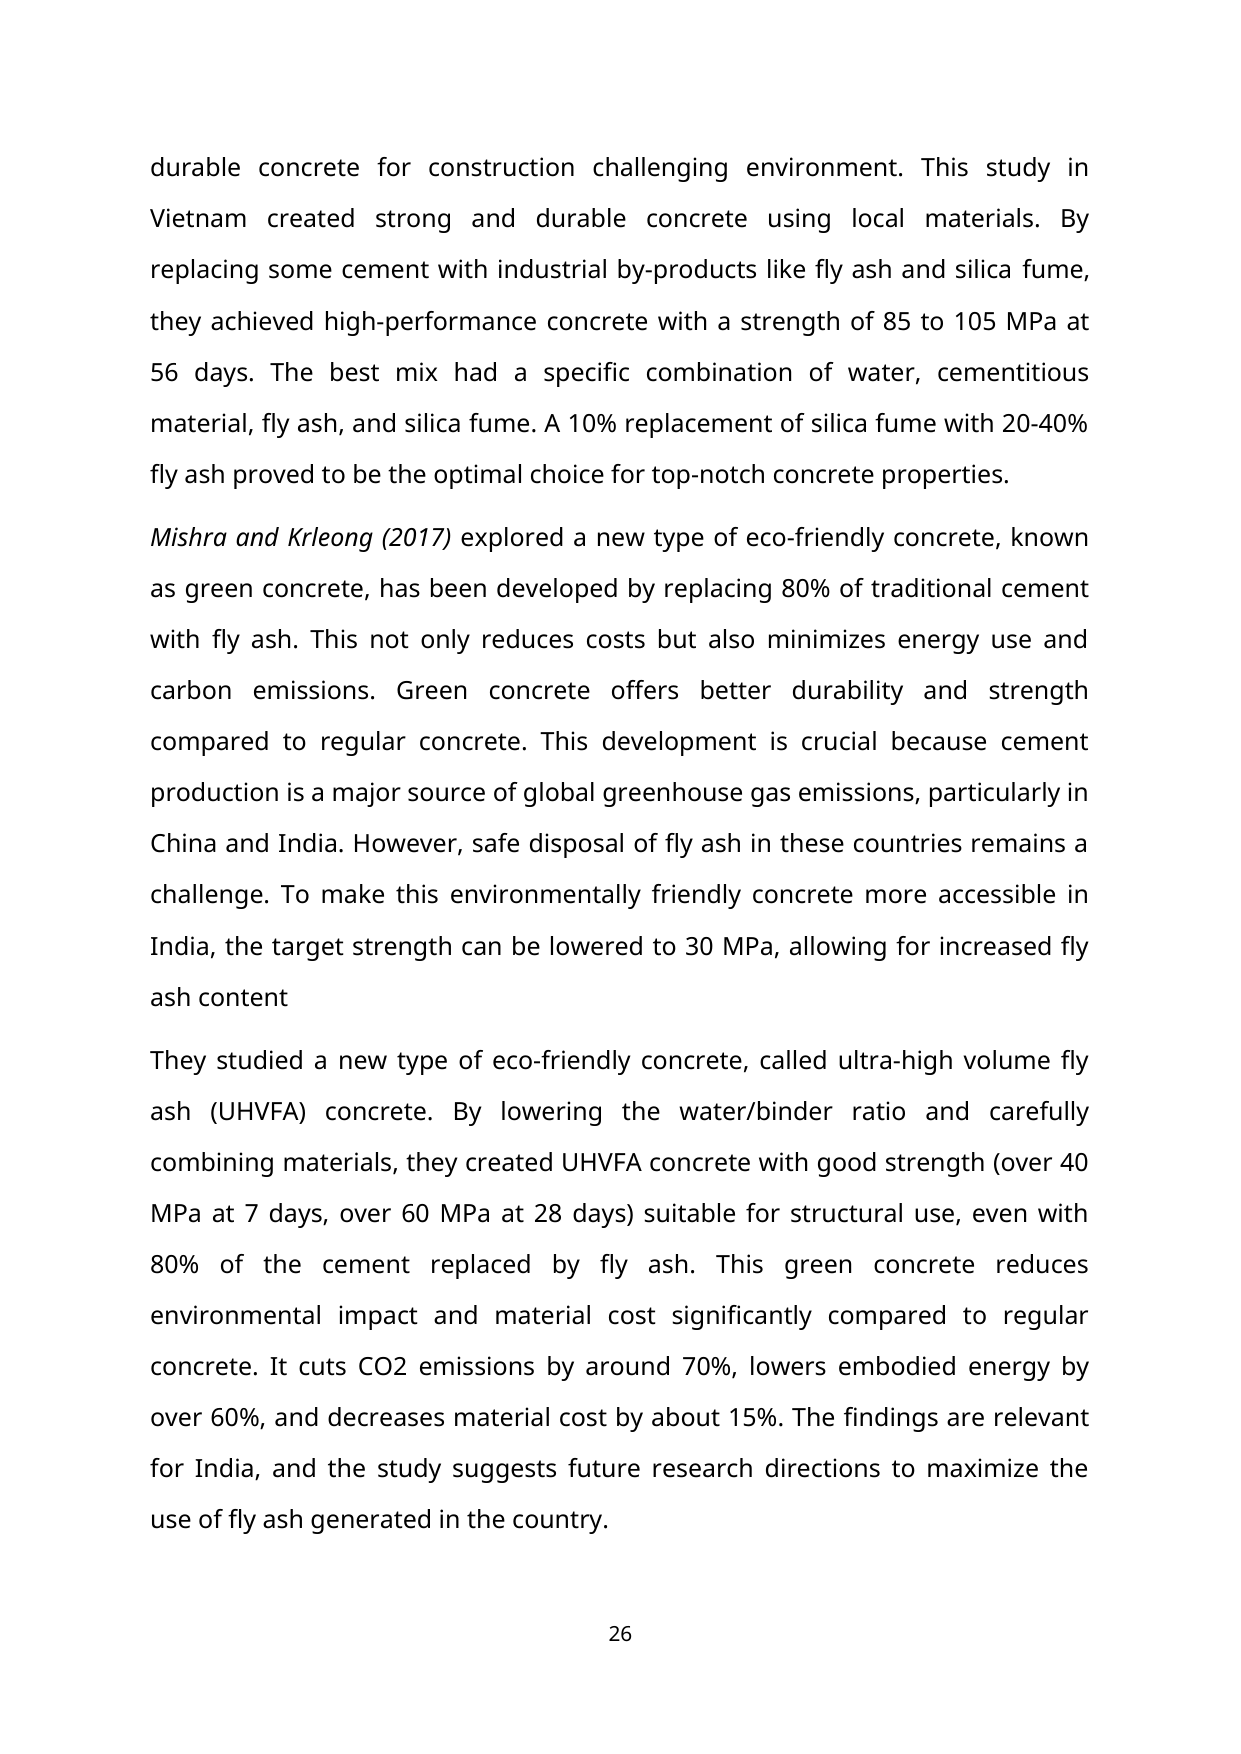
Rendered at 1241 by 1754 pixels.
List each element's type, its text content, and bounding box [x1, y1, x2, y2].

text They studied a new type of eco-friendly concrete, called ultra-high volume fly ash (UHVFA) concrete. By lowering the water/binder ratio and carefully combining materials, they created UHVFA concrete with good strength (over 40 MPa at 7 days, over 60 MPa at 28 days) suitable for structural use, even with 80% of the cement replaced by fly ash. This green concrete reduces environmental impact and material cost significantly compared to regular concrete. It cuts CO2 emissions by around 70%, lowers embodied energy by over 60%, and decreases material cost by about 15%. The findings are relevant for India, and the study suggests future research directions to maximize the use of fly ash generated in the country. [150, 1043, 1090, 1536]
text Mishra and Krleong (2017) explored a new type of eco-friendly concrete, known as green concrete, has been developed by replacing 80% of traditional cement with fly ash. This not only reduces costs but also minimizes energy use and carbon emissions. Green concrete offers better durability and strength compared to regular concrete. This development is crucial because cement production is a major source of global greenhouse gas emissions, particularly in China and India. However, safe disposal of fly ash in these countries remains a challenge. To make this environmentally friendly concrete more accessible in India, the target strength can be lowered to 30 MPa, allowing for increased fly ash content [150, 520, 1090, 1013]
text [150, 150, 1090, 490]
